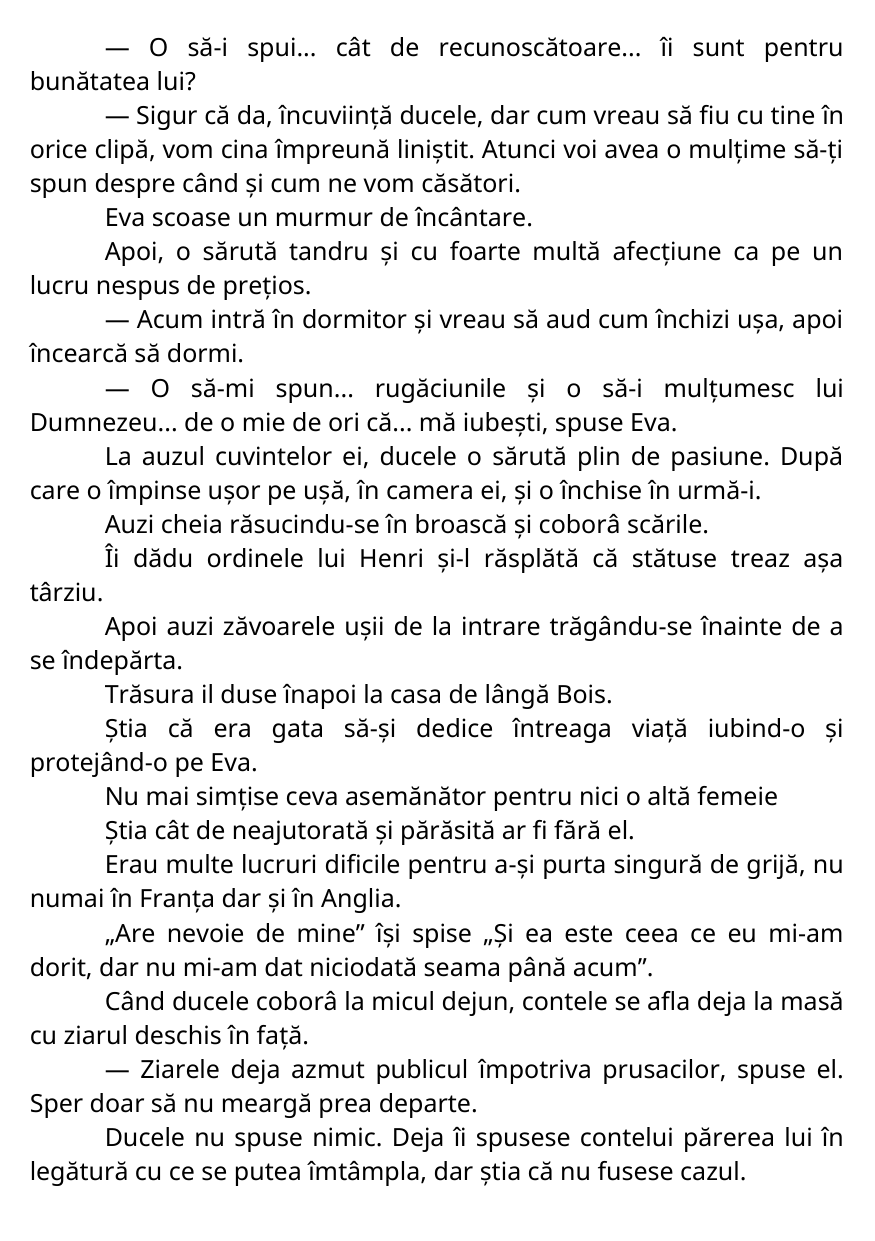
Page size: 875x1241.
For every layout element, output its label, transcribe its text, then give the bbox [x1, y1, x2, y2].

text — Sigur că da, încuviinţă ducele, dar cum vreau să fiu cu tine în orice clipă, vom cina împreună liniştit. Atunci voi avea o mulţime să-ţi spun despre când şi cum ne vom căsători. [29, 98, 844, 200]
text Eva scoase un murmur de încântare. [29, 200, 844, 234]
text „Are nevoie de mine” îşi spise „Şi ea este ceea ce eu mi-am dorit, dar nu mi-am dat niciodată seama până acum”. [29, 915, 844, 983]
text Trăsura il duse înapoi la casa de lângă Bois. [29, 677, 844, 711]
text Când ducele coborâ la micul dejun, contele se afla deja la masă cu ziarul deschis în faţă. [29, 983, 844, 1051]
text Îi dădu ordinele lui Henri şi-l răsplătă că stătuse treaz aşa târziu. [29, 541, 844, 609]
text Ştia cât de neajutorată şi părăsită ar fi fără el. [29, 813, 844, 847]
text La auzul cuvintelor ei, ducele o sărută plin de pasiune. După care o împinse uşor pe uşă, în camera ei, şi o închise în urmă-i. [29, 438, 844, 506]
text Nu mai simţise ceva asemănător pentru nici o altă femeie [29, 779, 844, 813]
text — Ziarele deja azmut publicul împotriva prusacilor, spuse el. Sper doar să nu meargă prea departe. [29, 1051, 844, 1119]
text — O să-i spui... cât de recunoscătoare... îi sunt pentru bunătatea lui? [29, 29, 844, 98]
text Ducele nu spuse nimic. Deja îi spusese contelui părerea lui în legătură cu ce se putea îmtâmpla, dar ştia că nu fusese cazul. [29, 1119, 844, 1188]
text Apoi, o sărută tandru şi cu foarte multă afecţiune ca pe un lucru nespus de preţios. [29, 234, 844, 302]
text — Acum intră în dormitor şi vreau să aud cum închizi uşa, apoi încearcă să dormi. [29, 302, 844, 370]
text Erau multe lucruri dificile pentru a-şi purta singură de grijă, nu numai în Franţa dar şi în Anglia. [29, 847, 844, 915]
text Apoi auzi zăvoarele uşii de la intrare trăgându-se înainte de a se îndepărta. [29, 609, 844, 677]
text Ştia că era gata să-şi dedice întreaga viaţă iubind-o şi protejând-o pe Eva. [29, 711, 844, 779]
text — O să-mi spun... rugăciunile şi o să-i mulţumesc lui Dumnezeu... de o mie de ori că... mă iubeşti, spuse Eva. [29, 370, 844, 438]
text Auzi cheia răsucindu-se în broască şi coborâ scările. [29, 506, 844, 541]
